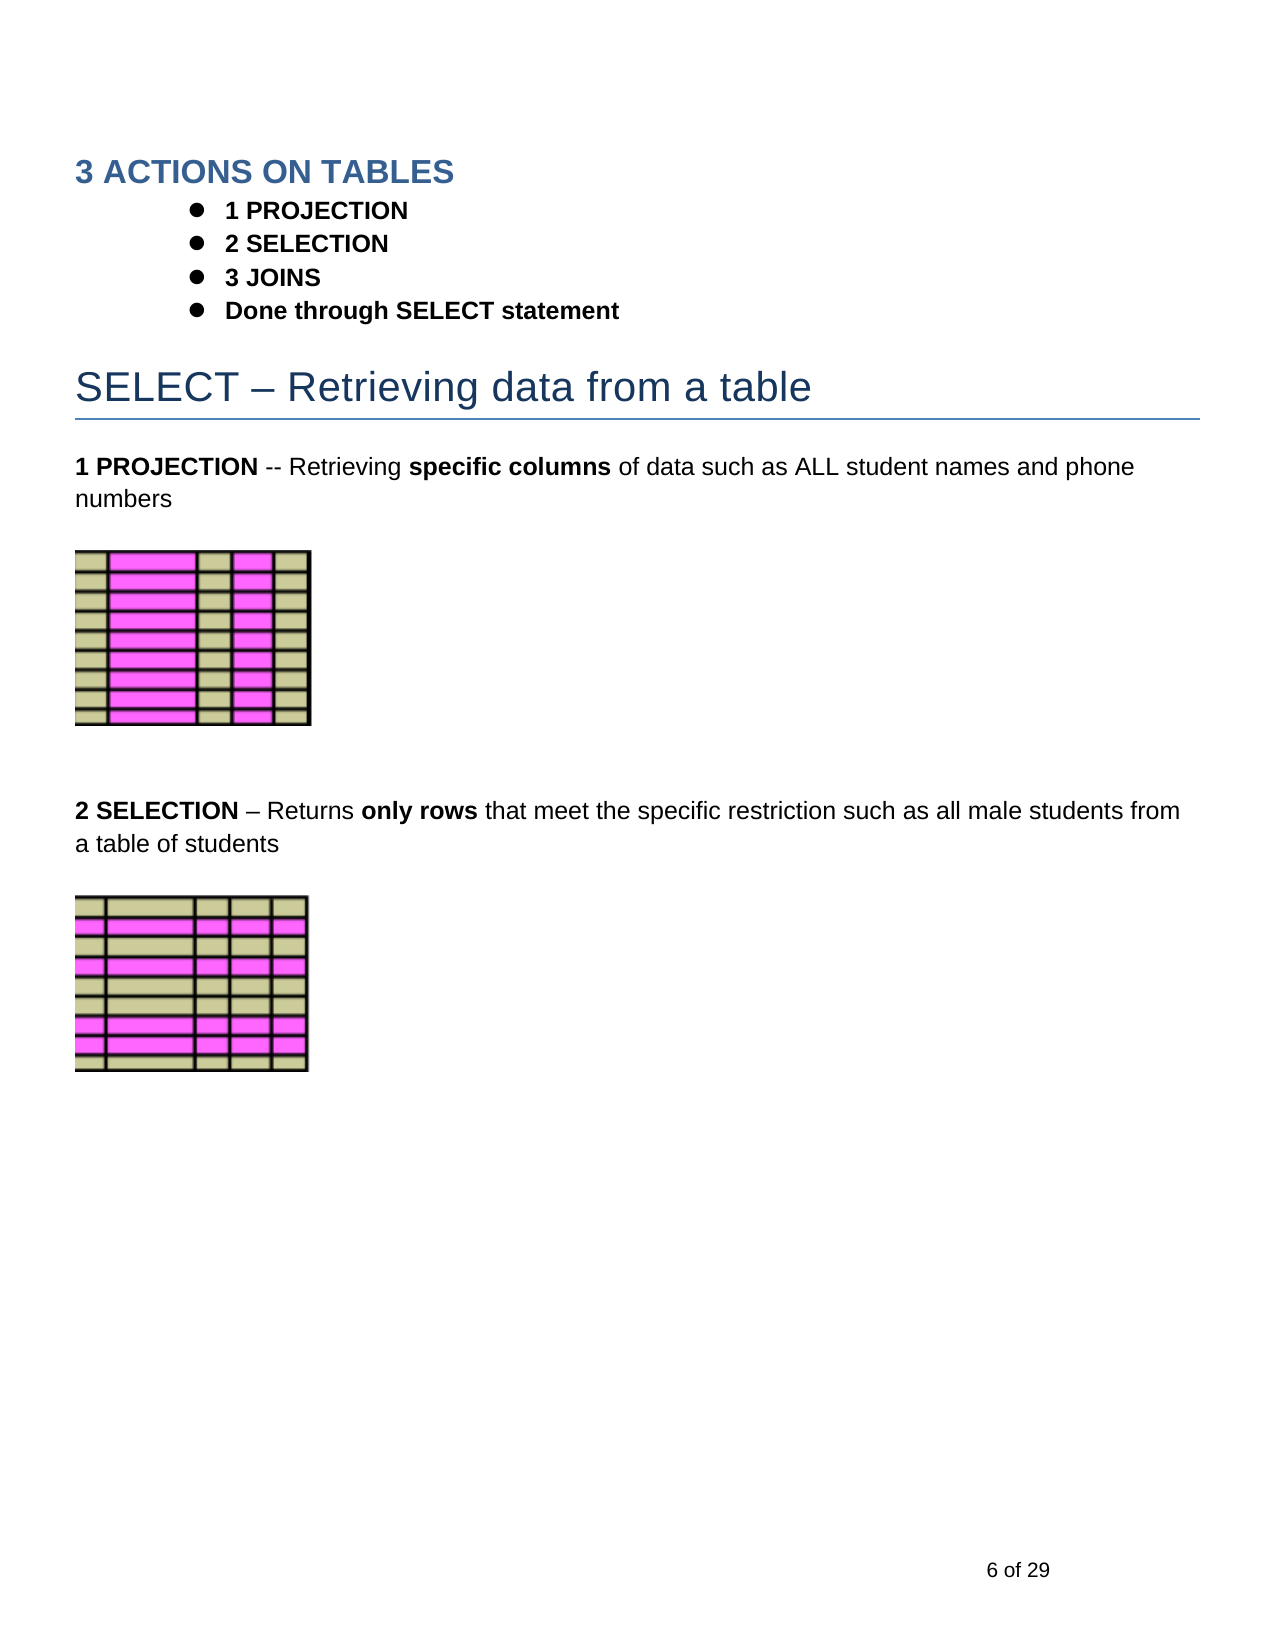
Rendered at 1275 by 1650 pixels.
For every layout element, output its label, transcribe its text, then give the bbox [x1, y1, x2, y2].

text 2 SELECTION – Returns only rows that meet the specific restriction such as all male students from a table of students [75, 796, 1200, 858]
title SELECT – Retrieving data from a table [75, 362, 1200, 418]
subtitle 3 ACTIONS ON TABLES [75, 152, 1200, 191]
list 3 JOINS [187, 263, 1200, 291]
text 1 PROJECTION -- Retrieving specific columns of data such as ALL student names and phone numbers [75, 451, 1200, 513]
list 2 SELECTION [187, 229, 1200, 258]
list Done through SELECT statement [187, 296, 1200, 324]
picture [75, 550, 318, 726]
picture [75, 895, 310, 1072]
list 1 PROJECTION [187, 196, 1200, 225]
